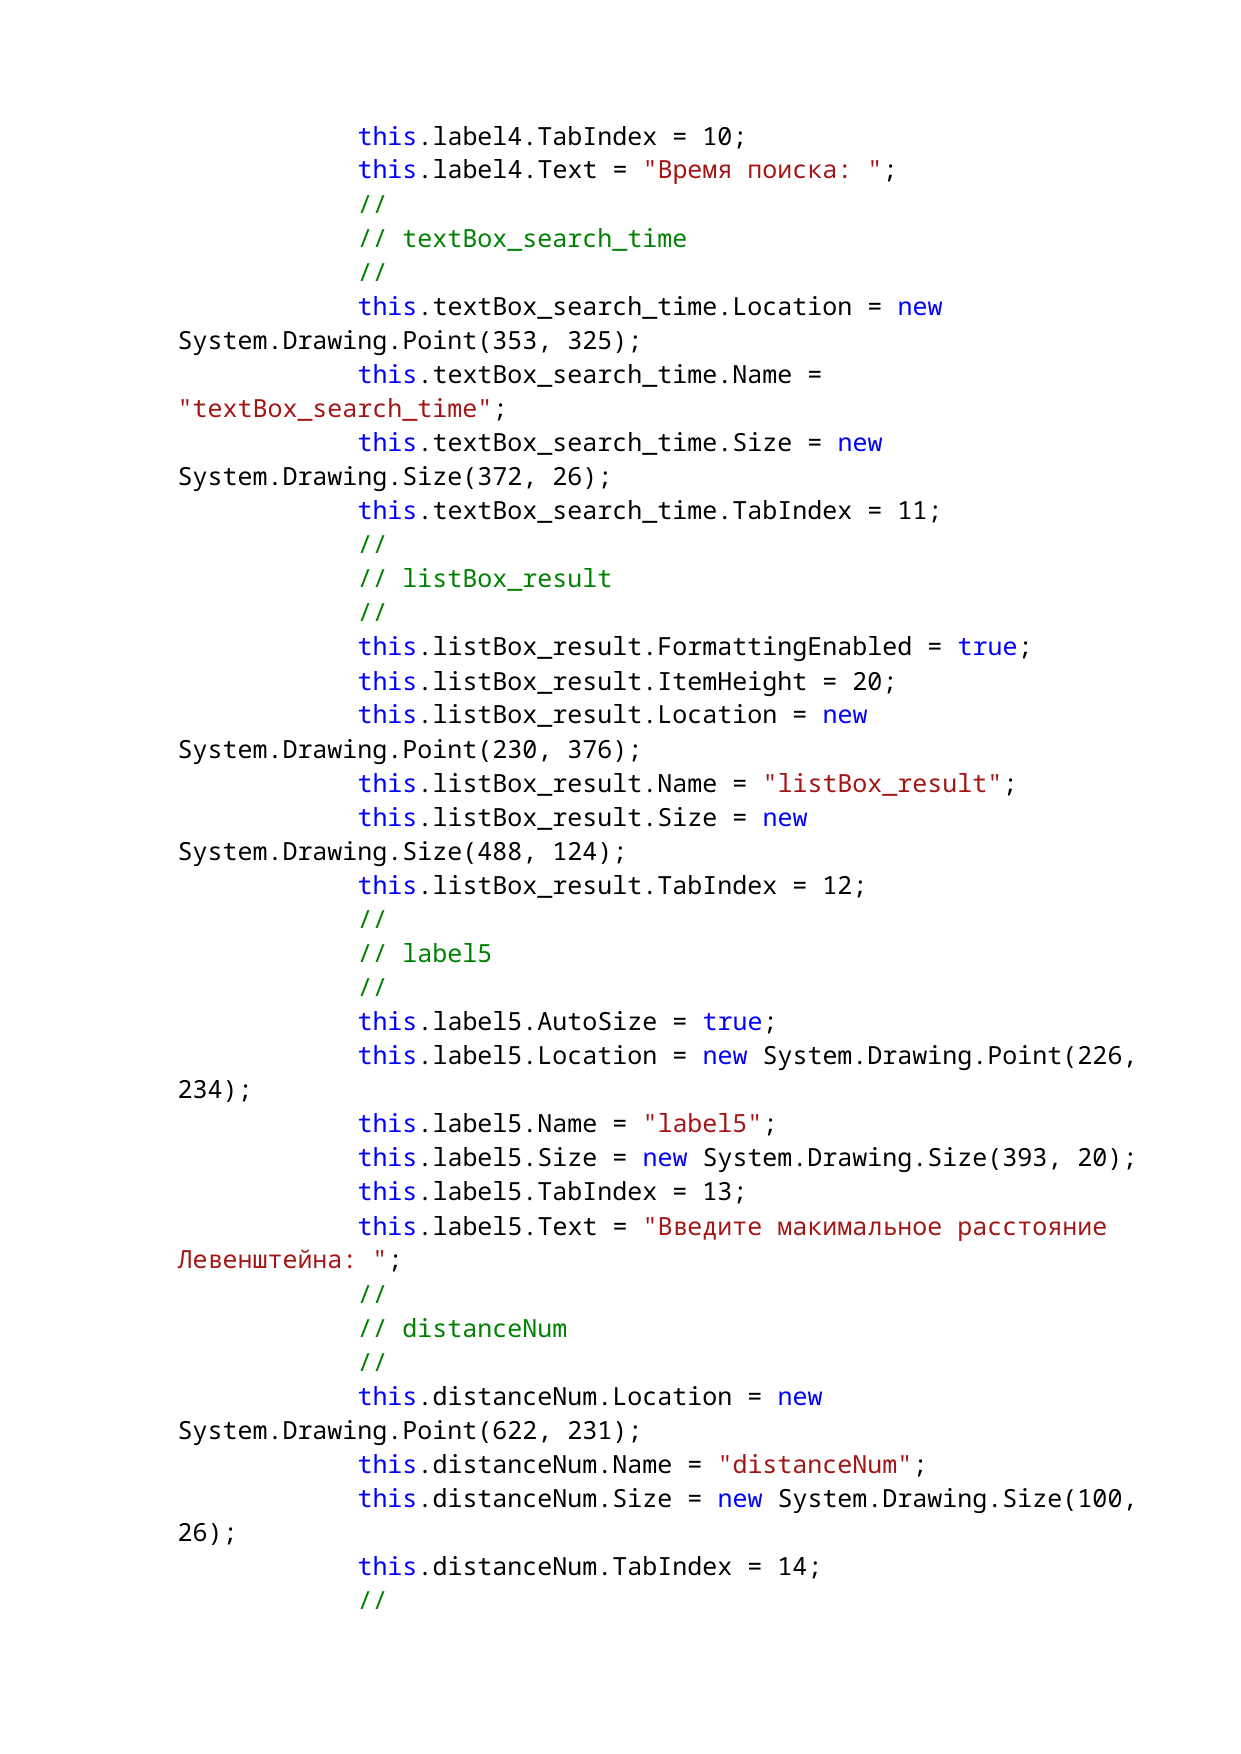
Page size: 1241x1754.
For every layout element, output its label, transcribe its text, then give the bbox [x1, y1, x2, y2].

text this.listBox_result.Location = new System.Drawing.Point(230, 376); [177, 697, 1152, 765]
text // [177, 1276, 1152, 1310]
text this.label4.Text = "Время поиска: "; [177, 152, 1152, 186]
text // [177, 970, 1152, 1004]
text this.distanceNum.TabIndex = 14; [177, 1549, 1152, 1583]
text this.distanceNum.Location = new System.Drawing.Point(622, 231); [177, 1378, 1152, 1447]
text this.listBox_result.Size = new System.Drawing.Size(488, 124); [177, 799, 1152, 867]
text this.label5.TabIndex = 13; [177, 1174, 1152, 1208]
text this.listBox_result.FormattingEnabled = true; [177, 629, 1152, 663]
text // [177, 902, 1152, 936]
text this.textBox_search_time.Size = new System.Drawing.Size(372, 26); [177, 425, 1152, 493]
text this.textBox_search_time.Name = "textBox_search_time"; [177, 357, 1152, 425]
text this.listBox_result.ItemHeight = 20; [177, 663, 1152, 697]
text this.listBox_result.TabIndex = 12; [177, 867, 1152, 902]
text this.distanceNum.Size = new System.Drawing.Size(100, 26); [177, 1481, 1152, 1549]
text this.distanceNum.Name = "distanceNum"; [177, 1447, 1152, 1481]
text // textBox_search_time [177, 220, 1152, 254]
text this.label5.Location = new System.Drawing.Point(226, 234); [177, 1038, 1152, 1106]
text this.label5.AutoSize = true; [177, 1004, 1152, 1038]
text this.label5.Name = "label5"; [177, 1106, 1152, 1140]
text this.label5.Text = "Введите макимальное расстояние Левенштейна: "; [177, 1208, 1152, 1276]
text // distanceNum [177, 1310, 1152, 1344]
text // [177, 254, 1152, 288]
text // label5 [177, 936, 1152, 970]
text this.textBox_search_time.Location = new System.Drawing.Point(353, 325); [177, 288, 1152, 357]
text // listBox_result [177, 561, 1152, 595]
text this.textBox_search_time.TabIndex = 11; [177, 493, 1152, 527]
text this.label5.Size = new System.Drawing.Size(393, 20); [177, 1140, 1152, 1174]
text // [177, 1583, 1152, 1617]
text // [177, 595, 1152, 629]
text // [177, 527, 1152, 561]
text // [177, 1344, 1152, 1378]
text this.listBox_result.Name = "listBox_result"; [177, 765, 1152, 799]
text // [177, 186, 1152, 220]
text this.label4.TabIndex = 10; [177, 118, 1152, 152]
